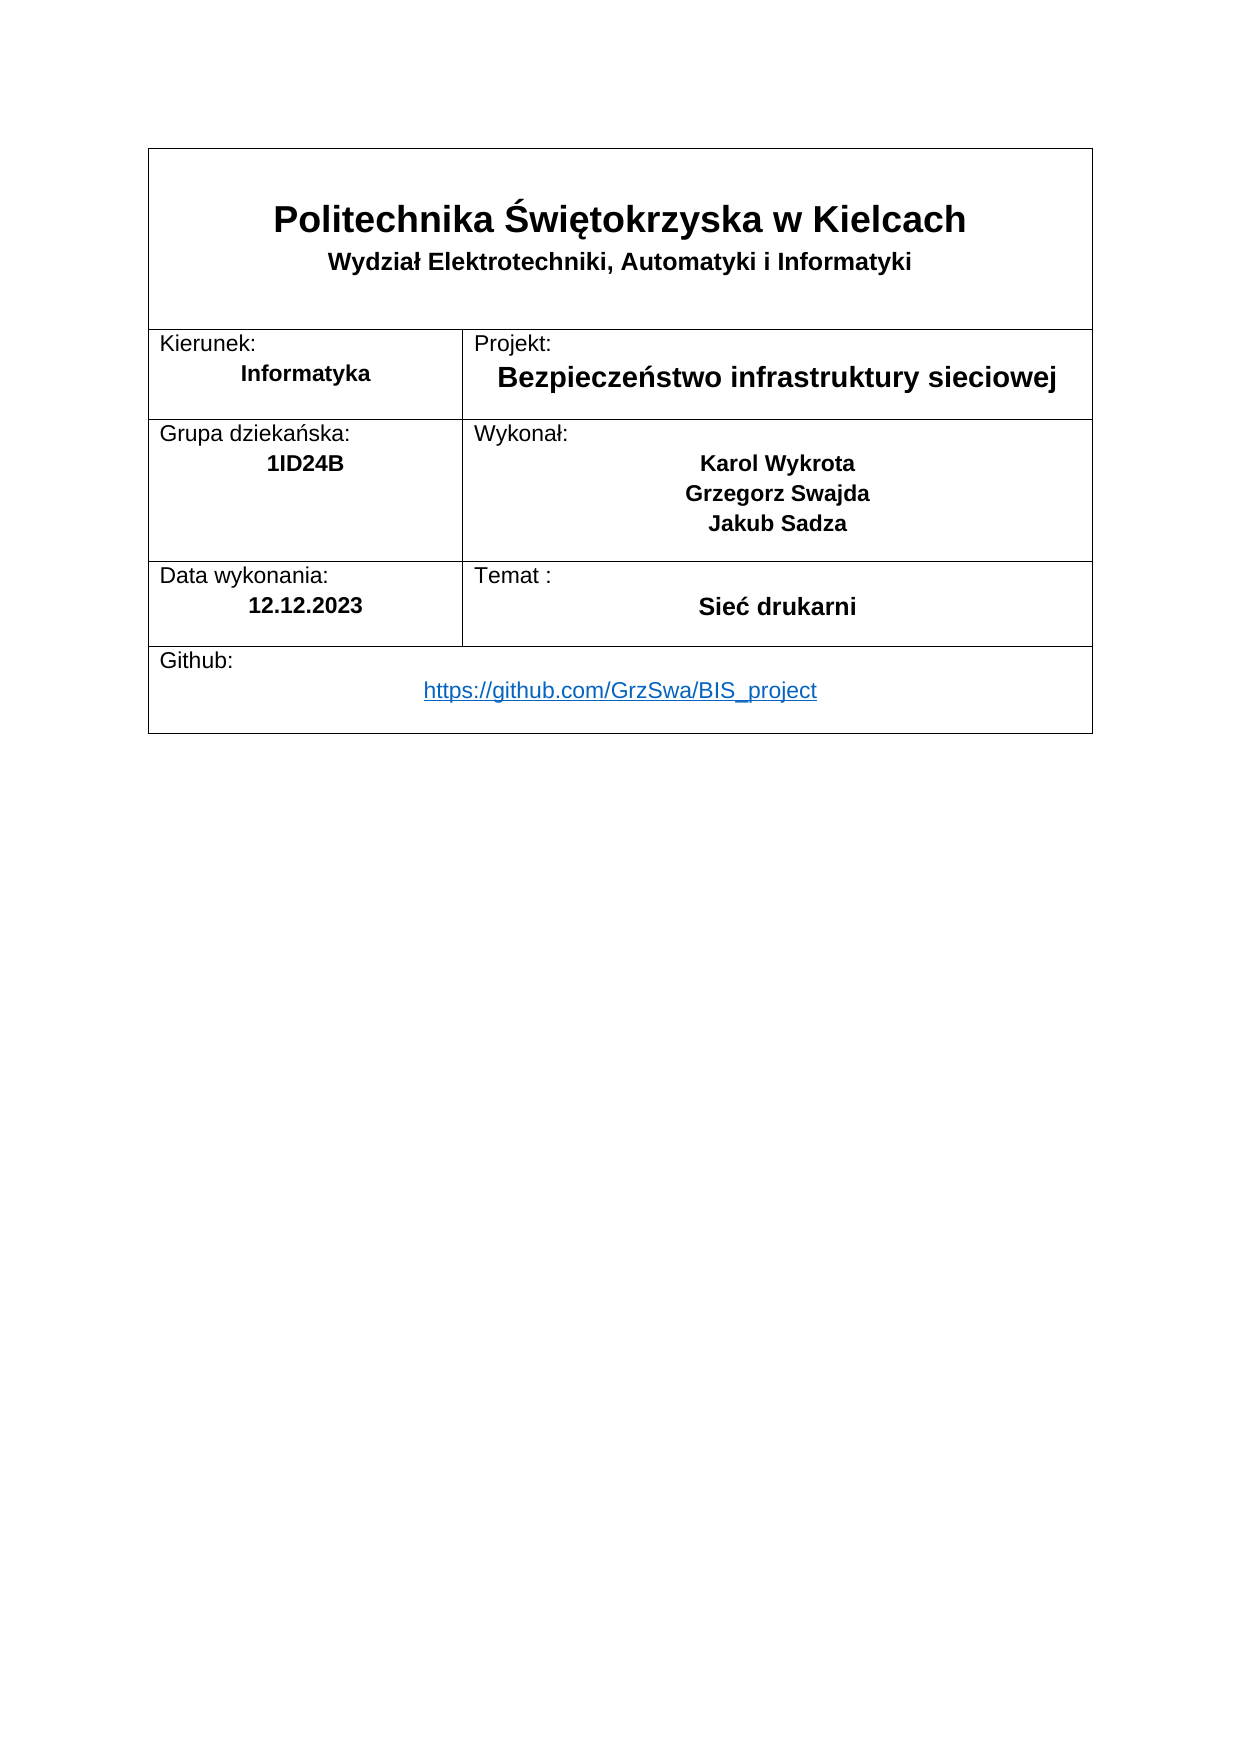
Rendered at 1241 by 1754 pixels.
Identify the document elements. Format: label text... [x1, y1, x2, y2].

table_cell Grupa dziekańska: 1ID24B [149, 420, 462, 561]
table_cell Github: https://github.com/GrzSwa/BIS_project [149, 647, 1092, 733]
table_cell Wykonał: Karol Wykrota Grzegorz Swajda Jakub Sadza [463, 420, 1092, 561]
table_header Politechnika Świętokrzyska w Kielcach Wydział Elektrotechniki, Automatyki i Informatyki [149, 149, 1092, 329]
table_cell Kierunek: Informatyka [149, 330, 462, 418]
table_cell Data wykonania: 12.12.2023 [149, 562, 462, 646]
table_cell Temat : Sieć drukarni [463, 562, 1092, 646]
table_cell Projekt: Bezpieczeństwo infrastruktury sieciowej [463, 330, 1092, 418]
